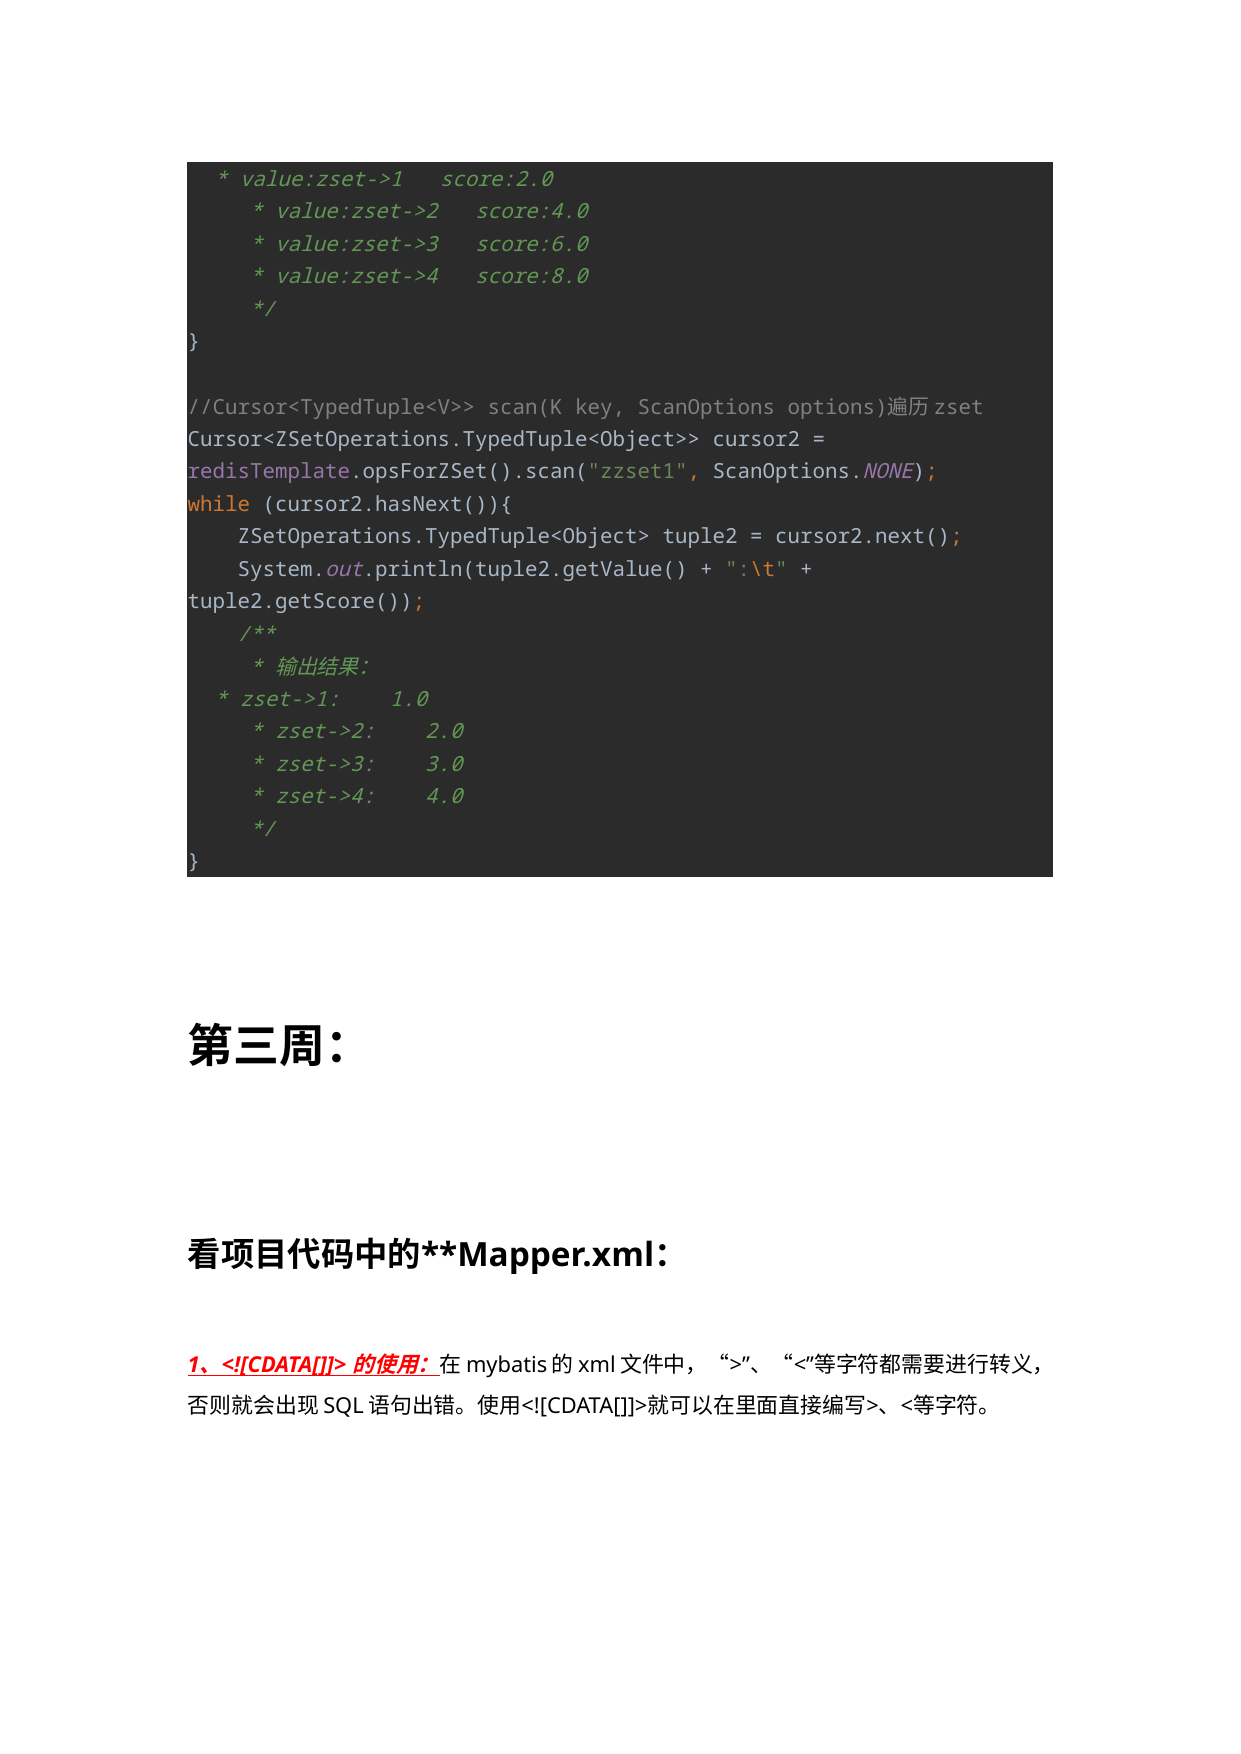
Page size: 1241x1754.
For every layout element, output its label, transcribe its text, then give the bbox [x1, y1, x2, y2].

text 1、<![CDATA[]]> 的使用：在mybatis的xml文件中，“>”、“<”等字符都需要进行转义，否则就会出现SQL语句出错。使用<![CDATA[]]>就可以在里面直接编写>、<等字符。 [187, 1347, 1053, 1420]
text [187, 162, 1053, 877]
subtitle 第三周： [187, 994, 1053, 1092]
subtitle 看项目代码中的**Mapper.xml： [187, 1220, 1053, 1285]
